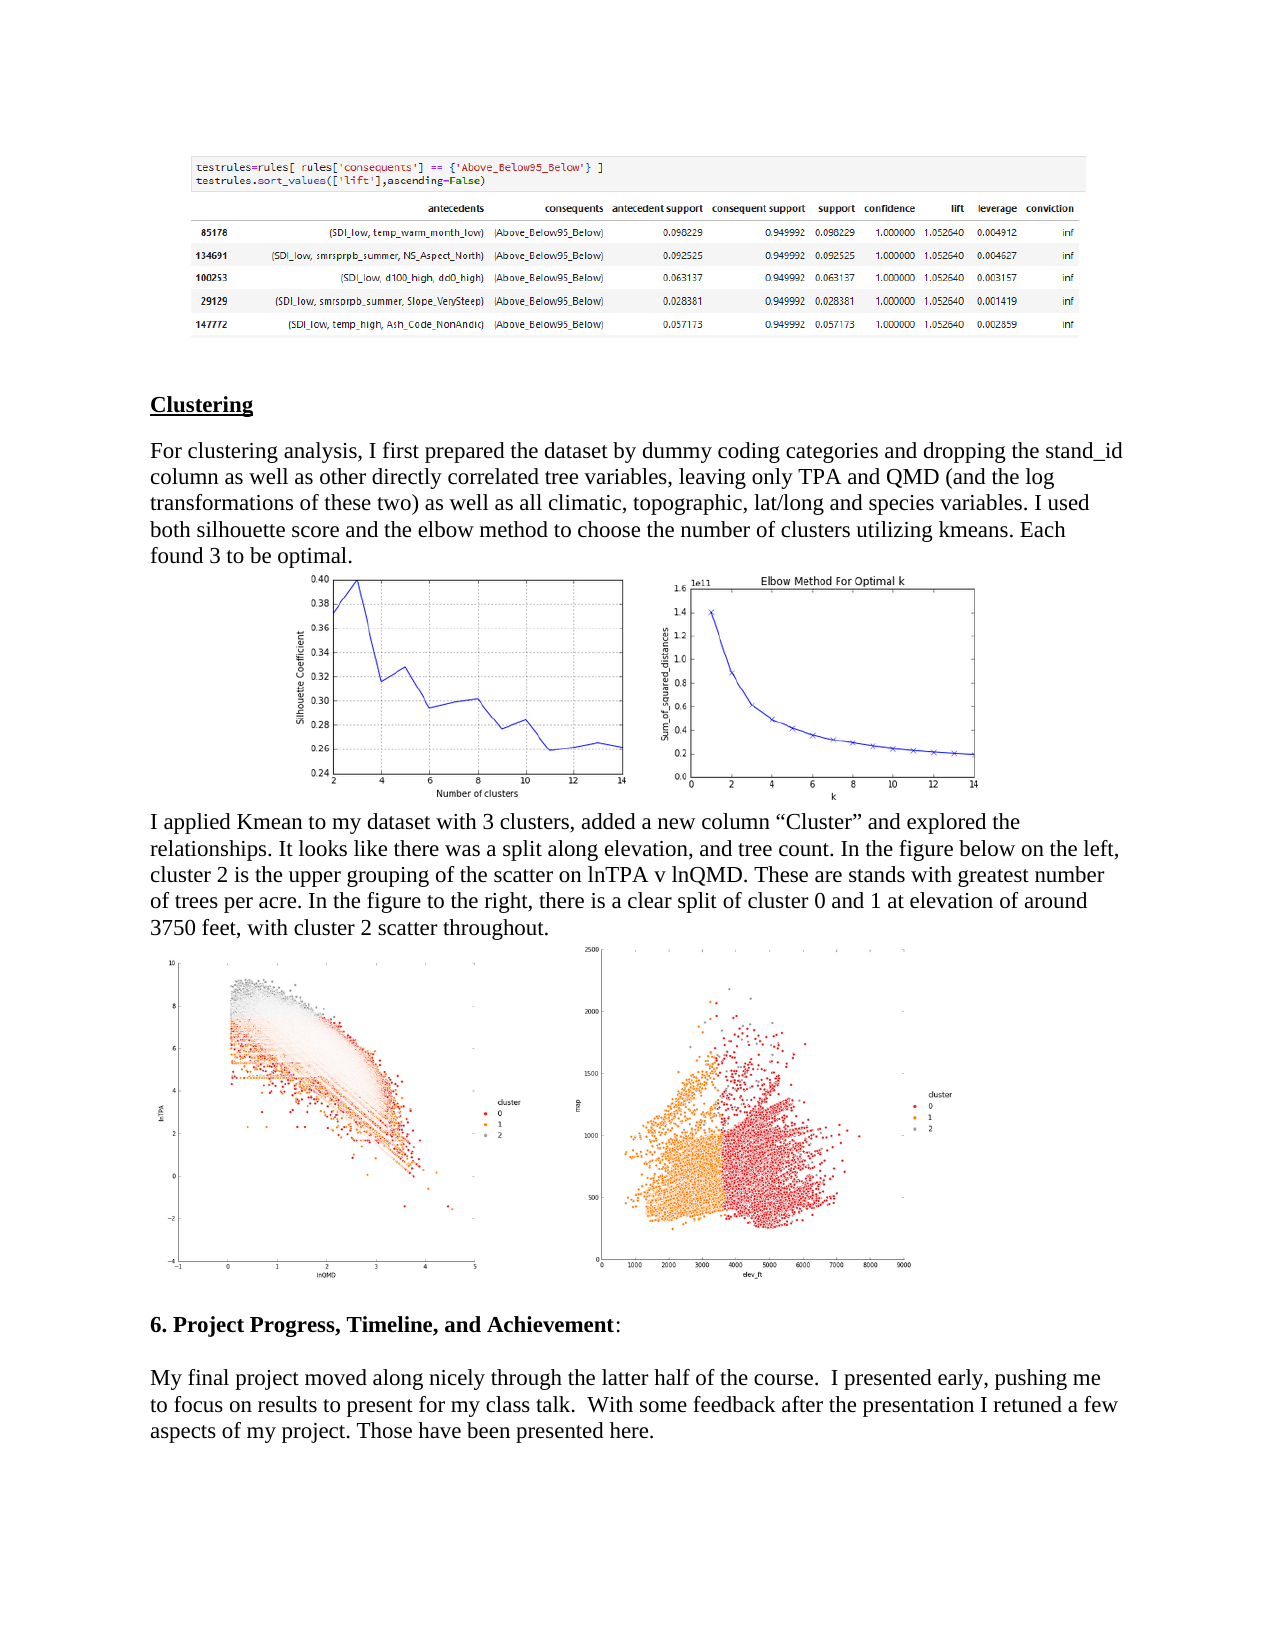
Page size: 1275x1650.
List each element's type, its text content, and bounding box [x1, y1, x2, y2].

text 6. Project Progress, Timeline, and Achievement: [150, 1312, 1125, 1338]
picture [283, 568, 992, 809]
text For clustering analysis, I first prepared the dataset by dummy coding categories and dropping the stand_id column as well as other directly correlated tree variables, leaving only TPA and QMD (and the log transformations of these two) as well as all climatic, topographic, lat/long and species variables. I used both silhouette score and the elbow method to choose the number of clusters utilizing kmeans. Each found 3 to be optimal. [150, 437, 1125, 568]
text My final project moved along nicely through the latter half of the course. I presented early, pushing me to focus on results to present for my class talk. With some feedback after the presentation I retuned a few aspects of my project. Those have been presented here. [150, 1364, 1125, 1443]
text Clustering [150, 392, 1125, 418]
picture [568, 940, 969, 1286]
picture [150, 955, 535, 1286]
picture [188, 150, 1087, 338]
text I applied Kmean to my dataset with 3 clusters, added a new column “Cluster” and explored the relationships. It looks like there was a split along elevation, and tree count. In the figure below on the left, cluster 2 is the upper grouping of the scatter on lnTPA v lnQMD. These are stands with greatest number of trees per acre. In the figure to the right, there is a clear split of cluster 0 and 1 at elevation of around 3750 feet, with cluster 2 scatter throughout. [150, 808, 1125, 940]
